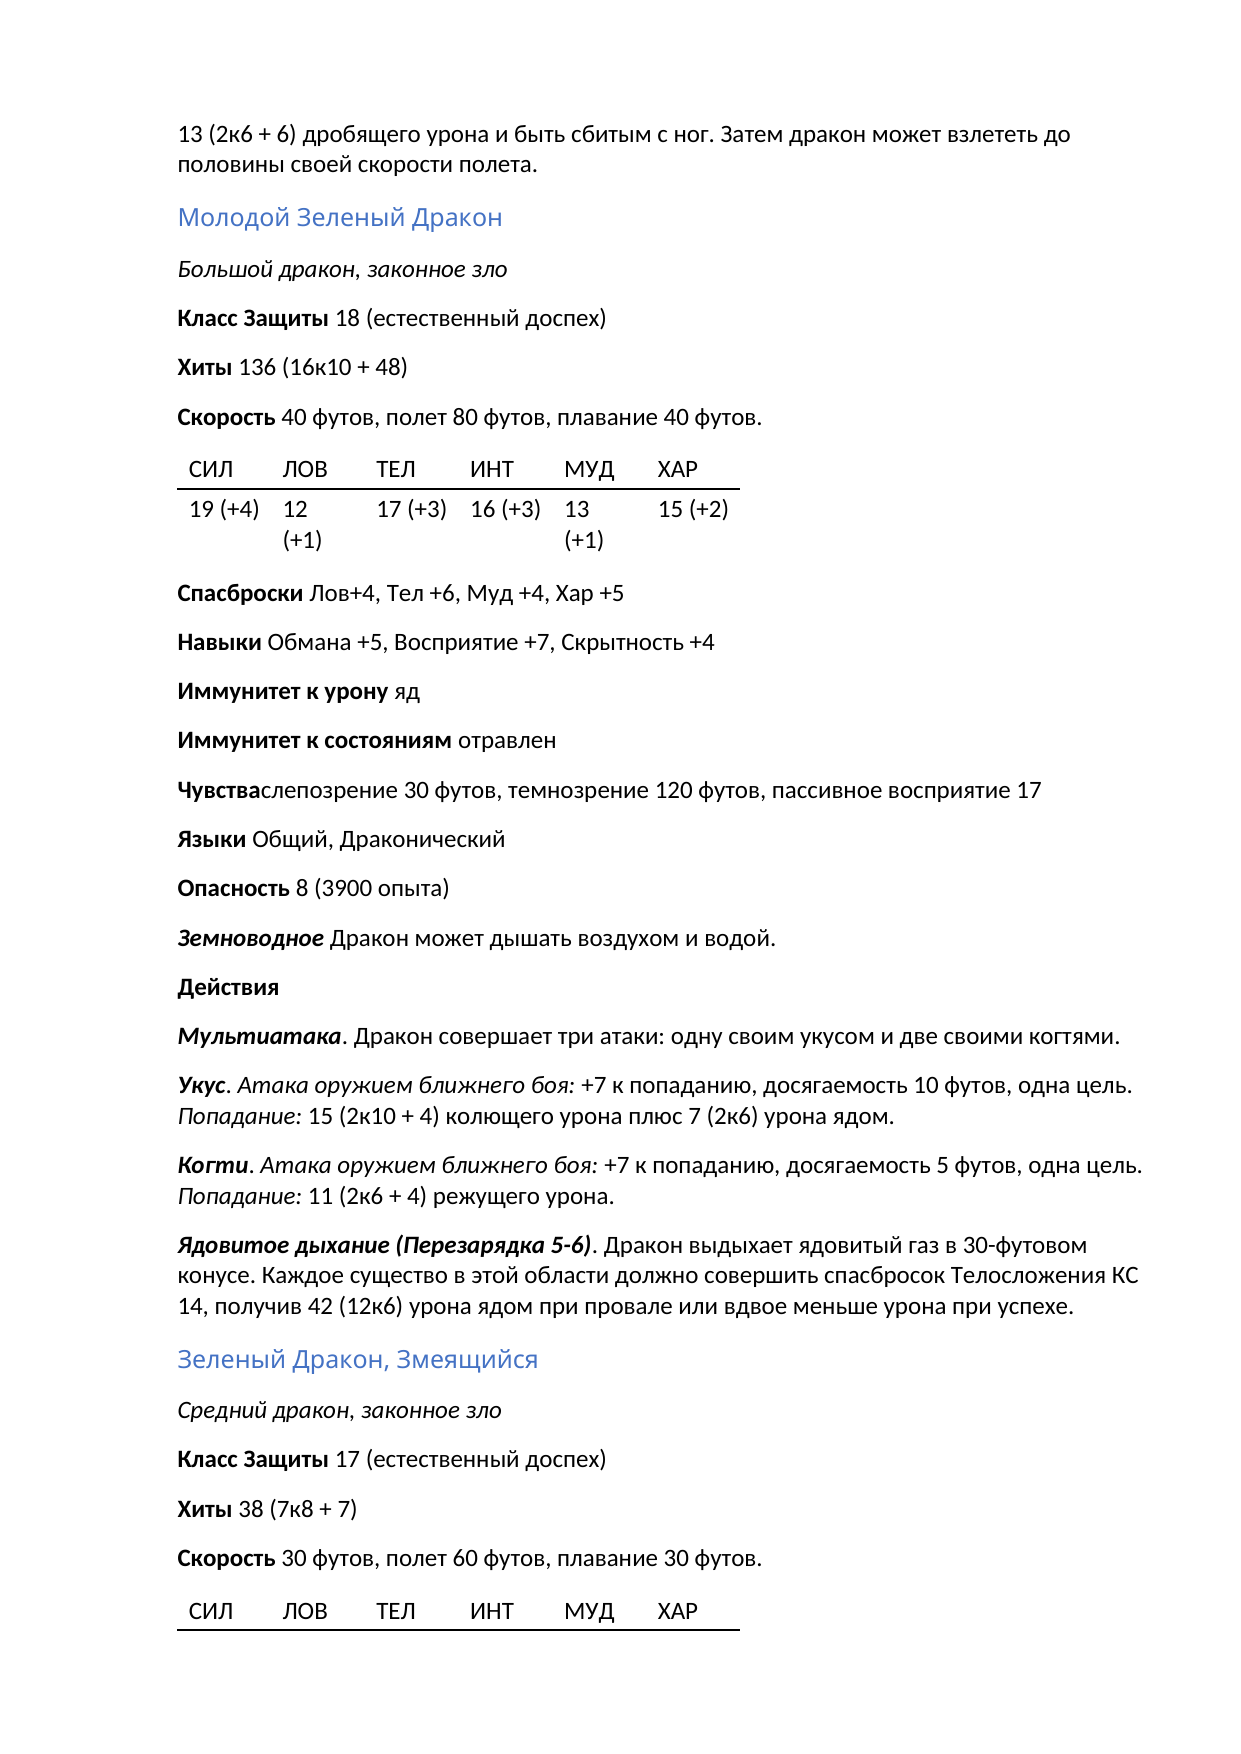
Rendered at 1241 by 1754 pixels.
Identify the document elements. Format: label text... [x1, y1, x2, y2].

subtitle Молодой Зеленый Дракон [177, 200, 1152, 234]
text Навыки Обмана +5, Восприятие +7, Скрытность +4 [177, 626, 1152, 657]
text Хиты 136 (16к10 + 48) [177, 351, 1152, 382]
text Скорость 40 футов, полет 80 футов, плавание 40 футов. [177, 401, 1152, 431]
text Действия [177, 971, 1152, 1001]
text Укус. Атака оружием ближнего боя: +7 к попаданию, досягаемость 10 футов, одна цель. Попадание: 15 (2к10 + 4) колющего урона плюс 7 (2к6) урона ядом. [177, 1069, 1152, 1131]
text Средний дракон, законное зло [177, 1394, 1152, 1425]
text Мультиатака. Дракон совершает три атаки: одну своим укусом и две своими когтями. [177, 1020, 1152, 1051]
text Когти. Атака оружием ближнего боя: +7 к попаданию, досягаемость 5 футов, одна цель. Попадание: 11 (2к6 + 4) режущего урона. [177, 1149, 1152, 1210]
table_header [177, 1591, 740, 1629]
text Ядовитое дыхание (Перезарядка 5-6). Дракон выдыхает ядовитый газ в 30-футовом конусе. Каждое существо в этой области должно совершить спасбросок Телосложения КС 14, получив 42 (12к6) урона ядом при провале или вдвое меньше урона при успехе. [177, 1229, 1152, 1321]
text Опасность 8 (3900 опыта) [177, 872, 1152, 903]
text Большой дракон, законное зло [177, 253, 1152, 283]
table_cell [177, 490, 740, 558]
text Спасброски Лов+4, Тел +6, Муд +4, Хар +5 [177, 577, 1152, 607]
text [177, 118, 1152, 179]
text Чувстваслепозрение 30 футов, темнозрение 120 футов, пассивное восприятие 17 [177, 774, 1152, 804]
text Языки Общий, Драконический [177, 823, 1152, 854]
subtitle Зеленый Дракон, Змеящийся [177, 1341, 1152, 1376]
text Иммунитет к состояниям отравлен [177, 724, 1152, 755]
text Иммунитет к урону яд [177, 675, 1152, 706]
text Земноводное Дракон может дышать воздухом и водой. [177, 922, 1152, 952]
text Скорость 30 футов, полет 60 футов, плавание 30 футов. [177, 1542, 1152, 1573]
text Класс Защиты 18 (естественный доспех) [177, 302, 1152, 333]
text Класс Защиты 17 (естественный доспех) [177, 1443, 1152, 1474]
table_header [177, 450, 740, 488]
text Хиты 38 (7к8 + 7) [177, 1493, 1152, 1523]
